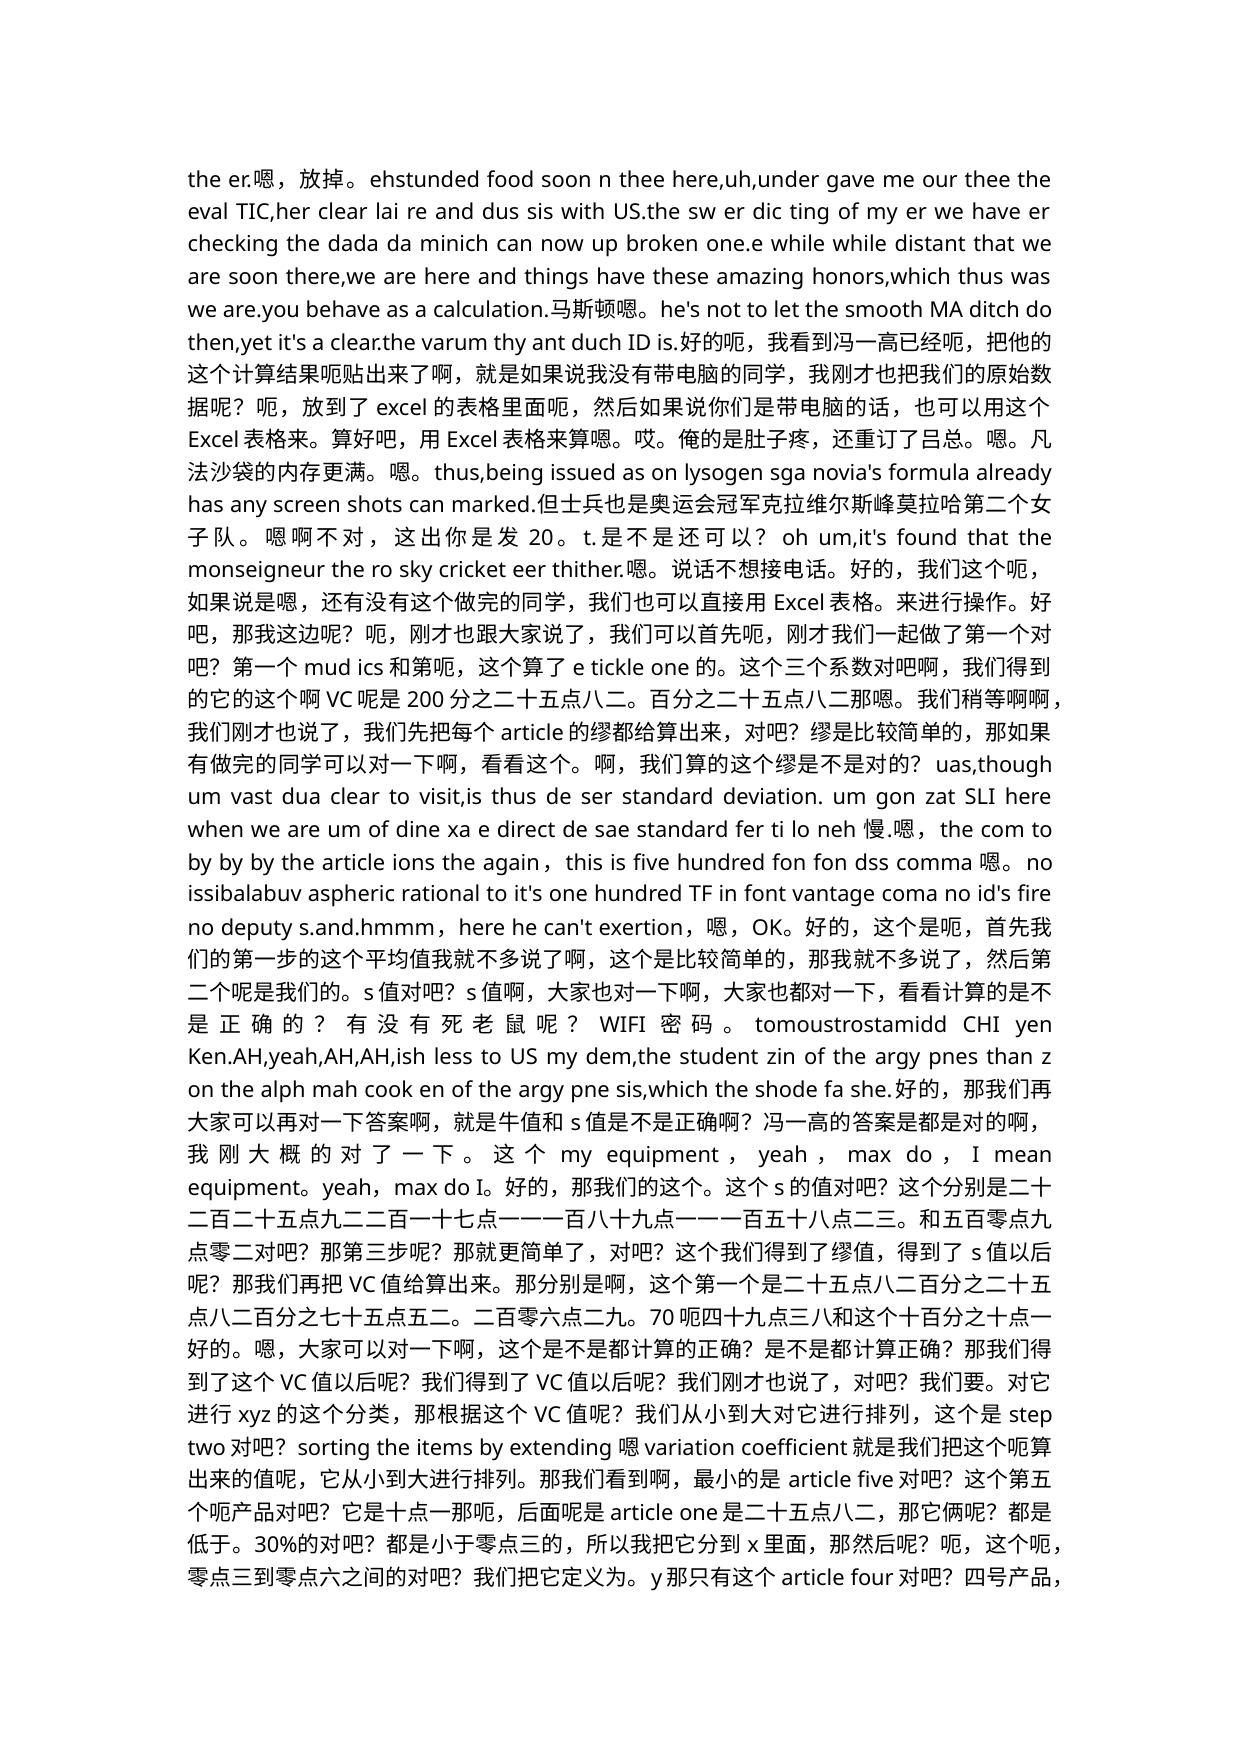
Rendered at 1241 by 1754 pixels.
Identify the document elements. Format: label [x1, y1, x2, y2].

text [187, 162, 1053, 1592]
